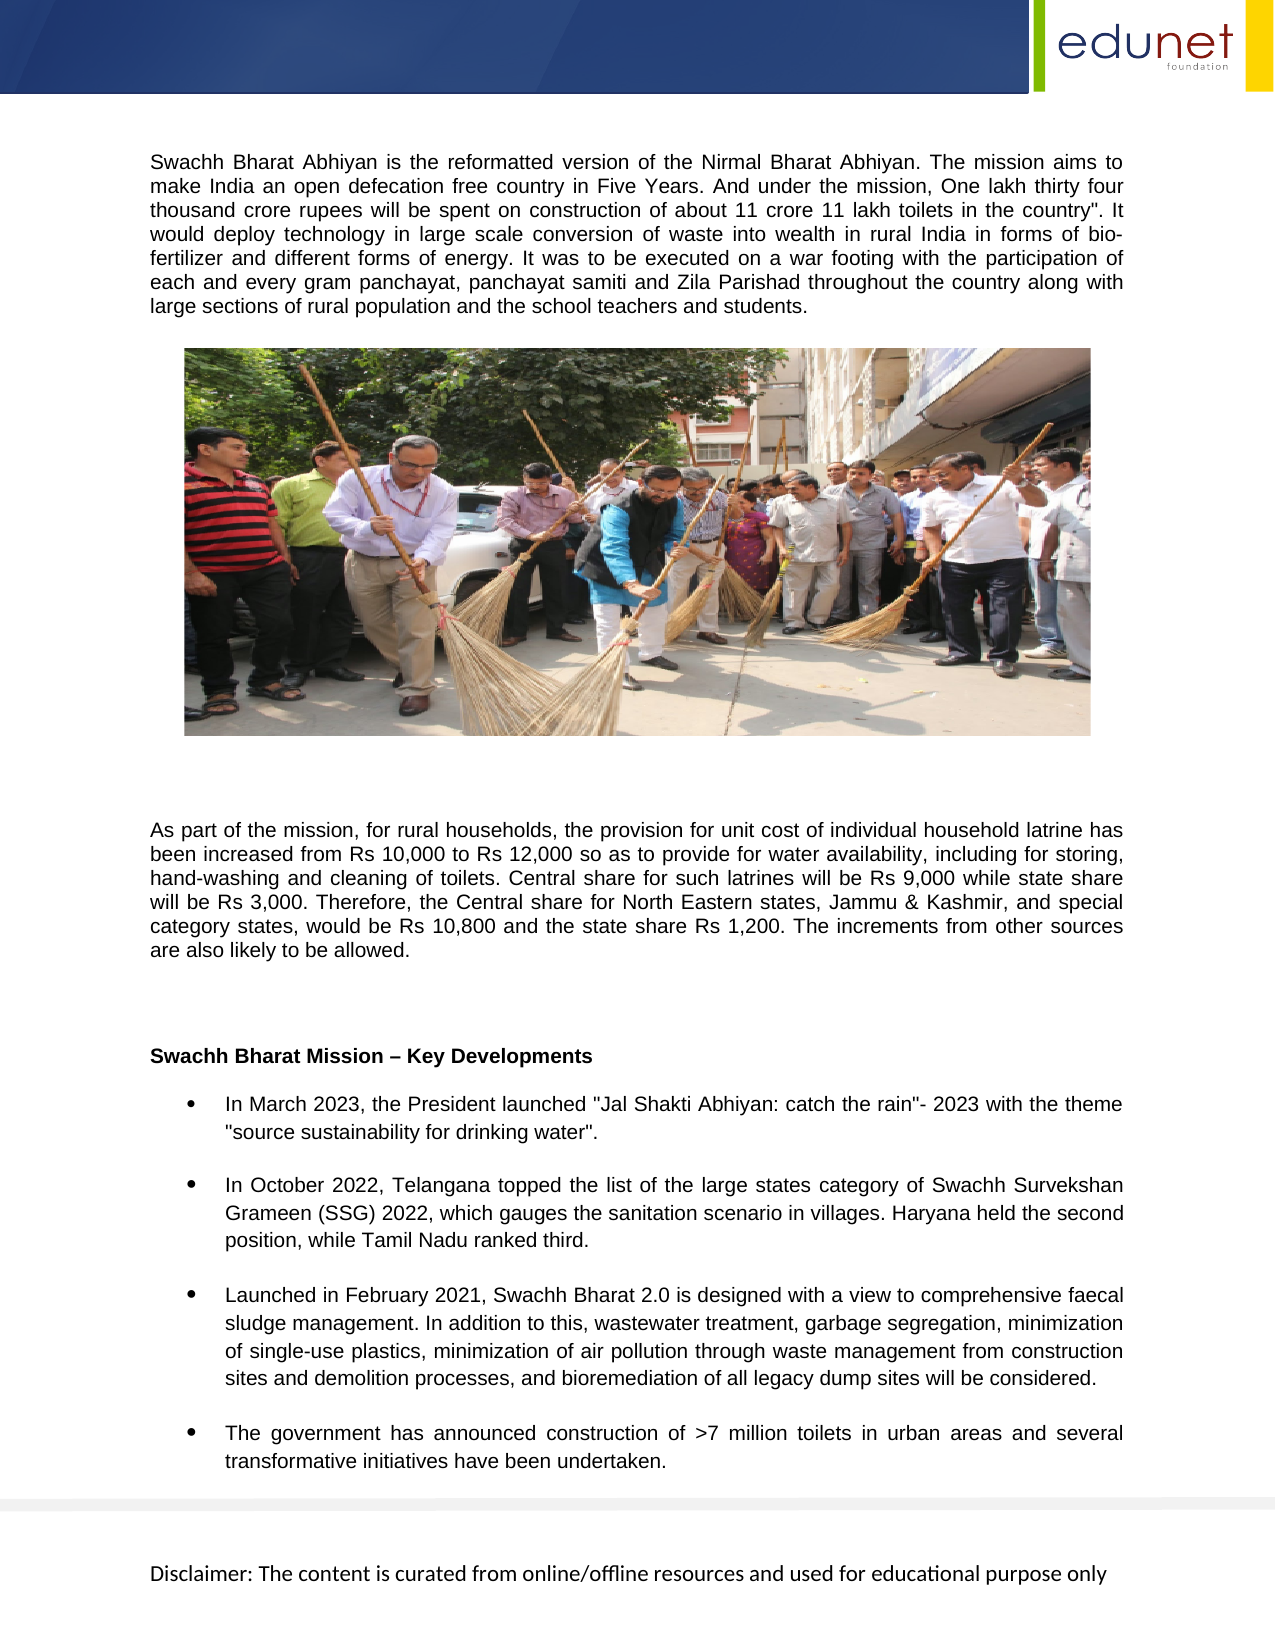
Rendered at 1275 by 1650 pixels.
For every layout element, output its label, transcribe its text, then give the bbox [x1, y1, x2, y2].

text As part of the mission, for rural households, the provision for unit cost of individual household latrine has been increased from Rs 10,000 to Rs 12,000 so as to provide for water availability, including for storing, hand-washing and cleaning of toilets. Central share for such latrines will be Rs 9,000 while state share will be Rs 3,000. Therefore, the Central share for North Eastern states, Jammu & Kashmir, and special category states, would be Rs 10,800 and the state share Rs 1,200. The increments from other sources are also likely to be allowed. [150, 818, 1125, 962]
list Launched in February 2021, Swachh Bharat 2.0 is designed with a view to comprehensive faecal sludge management. In addition to this, wastewater treatment, garbage segregation, minimization of single-use plastics, minimization of air pollution through waste management from construction sites and demolition processes, and bioremediation of all legacy dump sites will be considered. [187, 1283, 1125, 1390]
picture [184, 346, 1091, 736]
list The government has announced construction of >7 million toilets in urban areas and several transformative initiatives have been undertaken. [187, 1421, 1125, 1473]
list In March 2023, the President launched "Jal Shakti Abhiyan: catch the rain"- 2023 with the theme "source sustainability for drinking water". [187, 1092, 1125, 1144]
text Swachh Bharat Mission – Key Developments [150, 1044, 1125, 1068]
picture [1051, 17, 1241, 76]
text Swachh Bharat Abhiyan is the reformatted version of the Nirmal Bharat Abhiyan. The mission aims to make India an open defecation free country in Five Years. And under the mission, One lakh thirty four thousand crore rupees will be spent on construction of about 11 crore 11 lakh toilets in the country". It would deploy technology in large scale conversion of waste into wealth in rural India in forms of bio-fertilizer and different forms of energy. It was to be executed on a war footing with the participation of each and every gram panchayat, panchayat samiti and Zila Parishad throughout the country along with large sections of rural population and the school teachers and students. [150, 150, 1125, 318]
list In October 2022, Telangana topped the list of the large states category of Swachh Survekshan Grameen (SSG) 2022, which gauges the sanitation scenario in villages. Haryana held the second position, while Tamil Nadu ranked third. [187, 1172, 1125, 1252]
